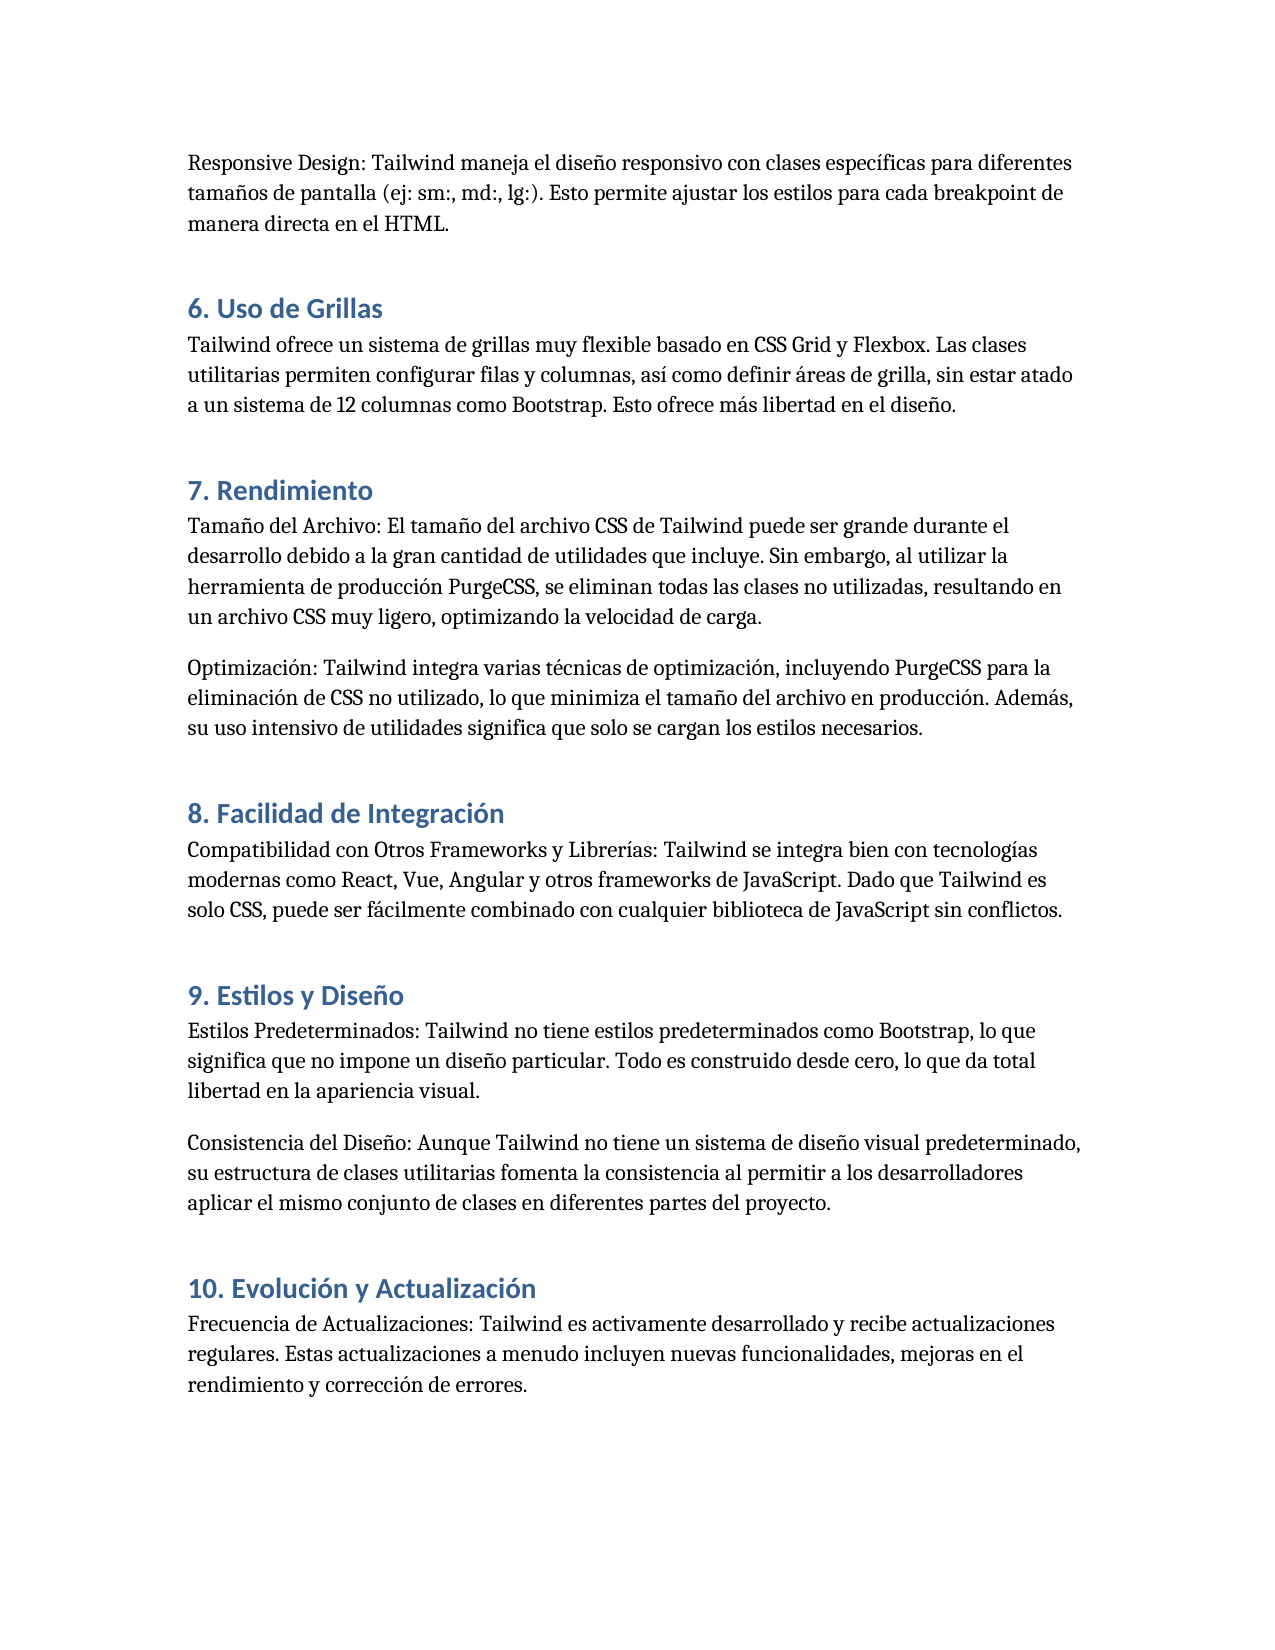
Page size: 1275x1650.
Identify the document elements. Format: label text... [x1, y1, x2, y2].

text Tamaño del Archivo: El tamaño del archivo CSS de Tailwind puede ser grande durante el desarrollo debido a la gran cantidad de utilidades que incluye. Sin embargo, al utilizar la herramienta de producción PurgeCSS, se eliminan todas las clases no utilizadas, resultando en un archivo CSS muy ligero, optimizando la velocidad de carga. [187, 513, 1087, 630]
subtitle 10. Evolución y Actualización [187, 1270, 1087, 1306]
text Responsive Design: Tailwind maneja el diseño responsivo con clases específicas para diferentes tamaños de pantalla (ej: sm:, md:, lg:). Esto permite ajustar los estilos para cada breakpoint de manera directa en el HTML. [187, 150, 1087, 237]
subtitle 9. Estilos y Diseño [187, 977, 1087, 1013]
subtitle 7. Rendimiento [187, 472, 1087, 508]
text Estilos Predeterminados: Tailwind no tiene estilos predeterminados como Bootstrap, lo que significa que no impone un diseño particular. Todo es construido desde cero, lo que da total libertad en la apariencia visual. [187, 1018, 1087, 1105]
text Tailwind ofrece un sistema de grillas muy flexible basado en CSS Grid y Flexbox. Las clases utilitarias permiten configurar filas y columnas, así como definir áreas de grilla, sin estar atado a un sistema de 12 columnas como Bootstrap. Esto ofrece más libertad en el diseño. [187, 332, 1087, 418]
text Frecuencia de Actualizaciones: Tailwind es activamente desarrollado y recibe actualizaciones regulares. Estas actualizaciones a menudo incluyen nuevas funcionalidades, mejoras en el rendimiento y corrección de errores. [187, 1311, 1087, 1398]
subtitle 8. Facilidad de Integración [187, 795, 1087, 831]
text Optimización: Tailwind integra varias técnicas de optimización, incluyendo PurgeCSS para la eliminación de CSS no utilizado, lo que minimiza el tamaño del archivo en producción. Además, su uso intensivo de utilidades significa que solo se cargan los estilos necesarios. [187, 655, 1087, 742]
text Compatibilidad con Otros Frameworks y Librerías: Tailwind se integra bien con tecnologías modernas como React, Vue, Angular y otros frameworks de JavaScript. Dado que Tailwind es solo CSS, puede ser fácilmente combinado con cualquier biblioteca de JavaScript sin conflictos. [187, 836, 1087, 923]
subtitle 6. Uso de Grillas [187, 291, 1087, 326]
text Consistencia del Diseño: Aunque Tailwind no tiene un sistema de diseño visual predeterminado, su estructura de clases utilitarias fomenta la consistencia al permitir a los desarrolladores aplicar el mismo conjunto de clases en diferentes partes del proyecto. [187, 1129, 1087, 1216]
